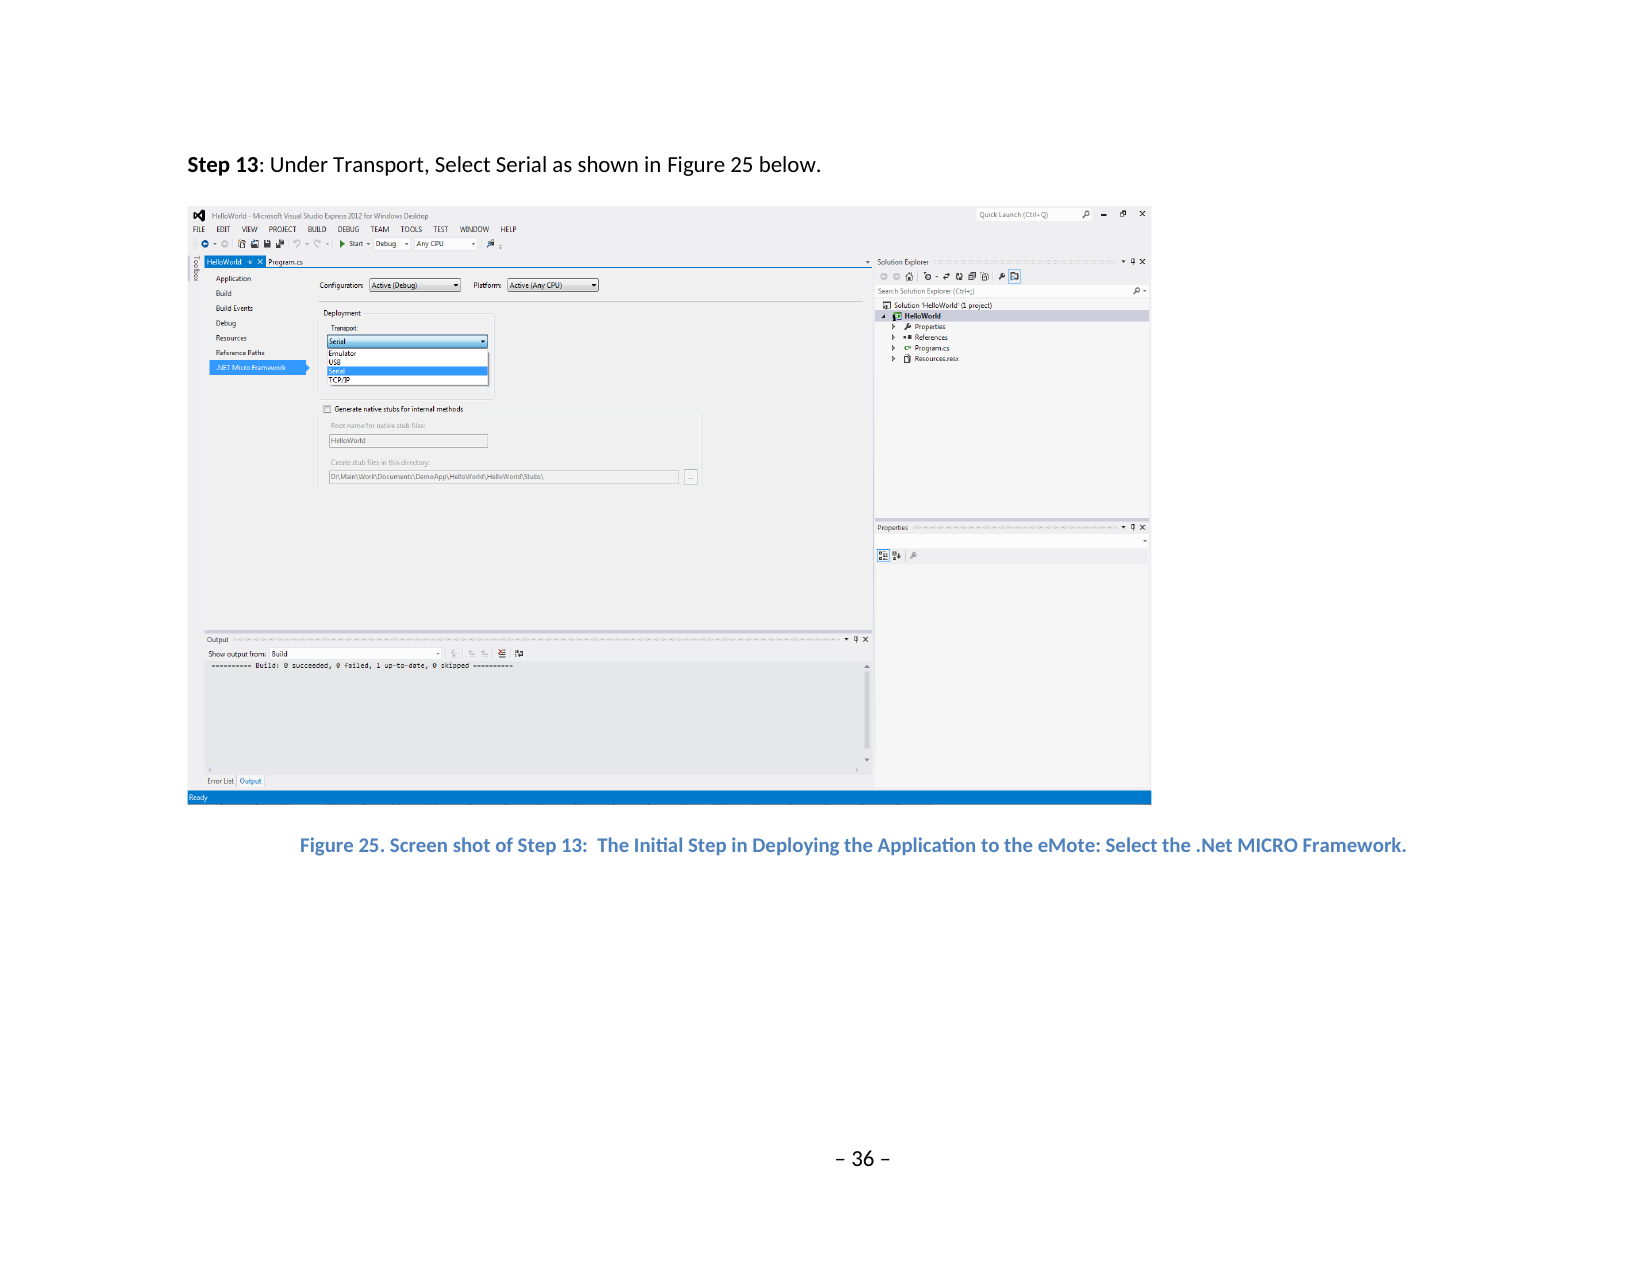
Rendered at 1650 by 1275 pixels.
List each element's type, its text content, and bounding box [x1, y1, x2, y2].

picture [187, 206, 1152, 805]
text Figure 25. Screen shot of Step 13: The Initial Step in Deploying the Application to the eMote: Select the .Net MICRO Framework. [225, 833, 1500, 858]
text Step 13: Under Transport, Select Serial as shown in Figure 25 below. [187, 150, 1500, 178]
